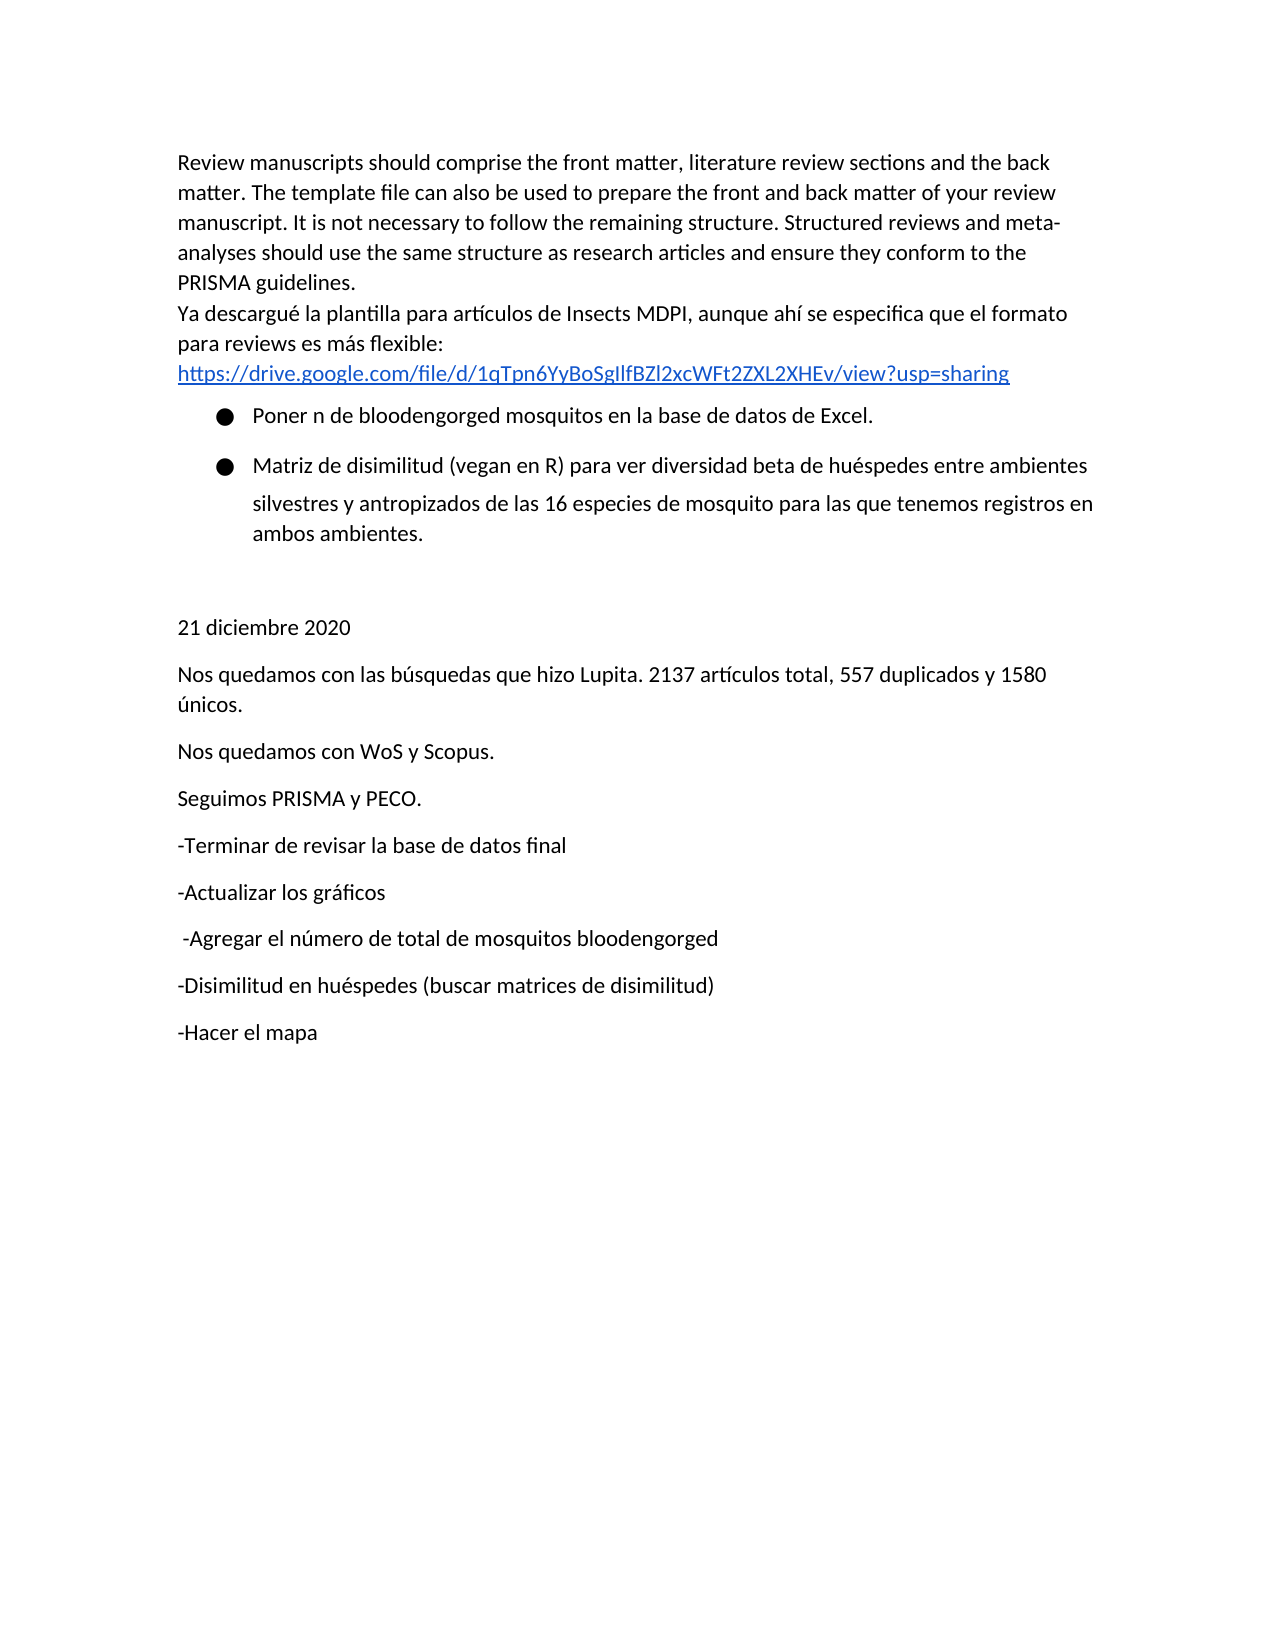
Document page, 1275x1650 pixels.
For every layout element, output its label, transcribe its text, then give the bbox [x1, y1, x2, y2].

text Nos quedamos con WoS y Scopus. [177, 737, 1098, 765]
text -Disimilitud en huéspedes (buscar matrices de disimilitud) [177, 971, 1098, 999]
text Ya descargué la plantilla para artículos de Insects MDPI, aunque ahí se especifica que el formato para reviews es más flexible: https://drive.google.com/file/d/1qTpn6YyBoSgIlfBZl2xcWFt2ZXL2XHEv/view?usp=sharing [177, 299, 1098, 387]
text Nos quedamos con las búsquedas que hizo Lupita. 2137 artículos total, 557 duplicados y 1580 únicos. [177, 660, 1098, 718]
list Matriz de disimilitud (vegan en R) para ver diversidad beta de huéspedes entre ambientes silvestres y antropizados de las 16 especies de mosquito para las que tenemos registros en ambos ambientes. [215, 440, 1098, 547]
text -Hacer el mapa [177, 1018, 1098, 1046]
text Review manuscripts should comprise the front matter, literature review sections and the back matter. The template file can also be used to prepare the front and back matter of your review manuscript. It is not necessary to follow the remaining structure. Structured reviews and meta-analyses should use the same structure as research articles and ensure they conform to the PRISMA guidelines. [177, 148, 1098, 296]
text 21 diciembre 2020 [177, 613, 1098, 641]
text -Agregar el número de total de mosquitos bloodengorged [177, 924, 1098, 953]
text -Terminar de revisar la base de datos final [177, 831, 1098, 859]
text -Actualizar los gráficos [177, 878, 1098, 906]
text Seguimos PRISMA y PECO. [177, 784, 1098, 812]
list Poner n de bloodengorged mosquitos en la base de datos de Excel. [215, 389, 1098, 436]
